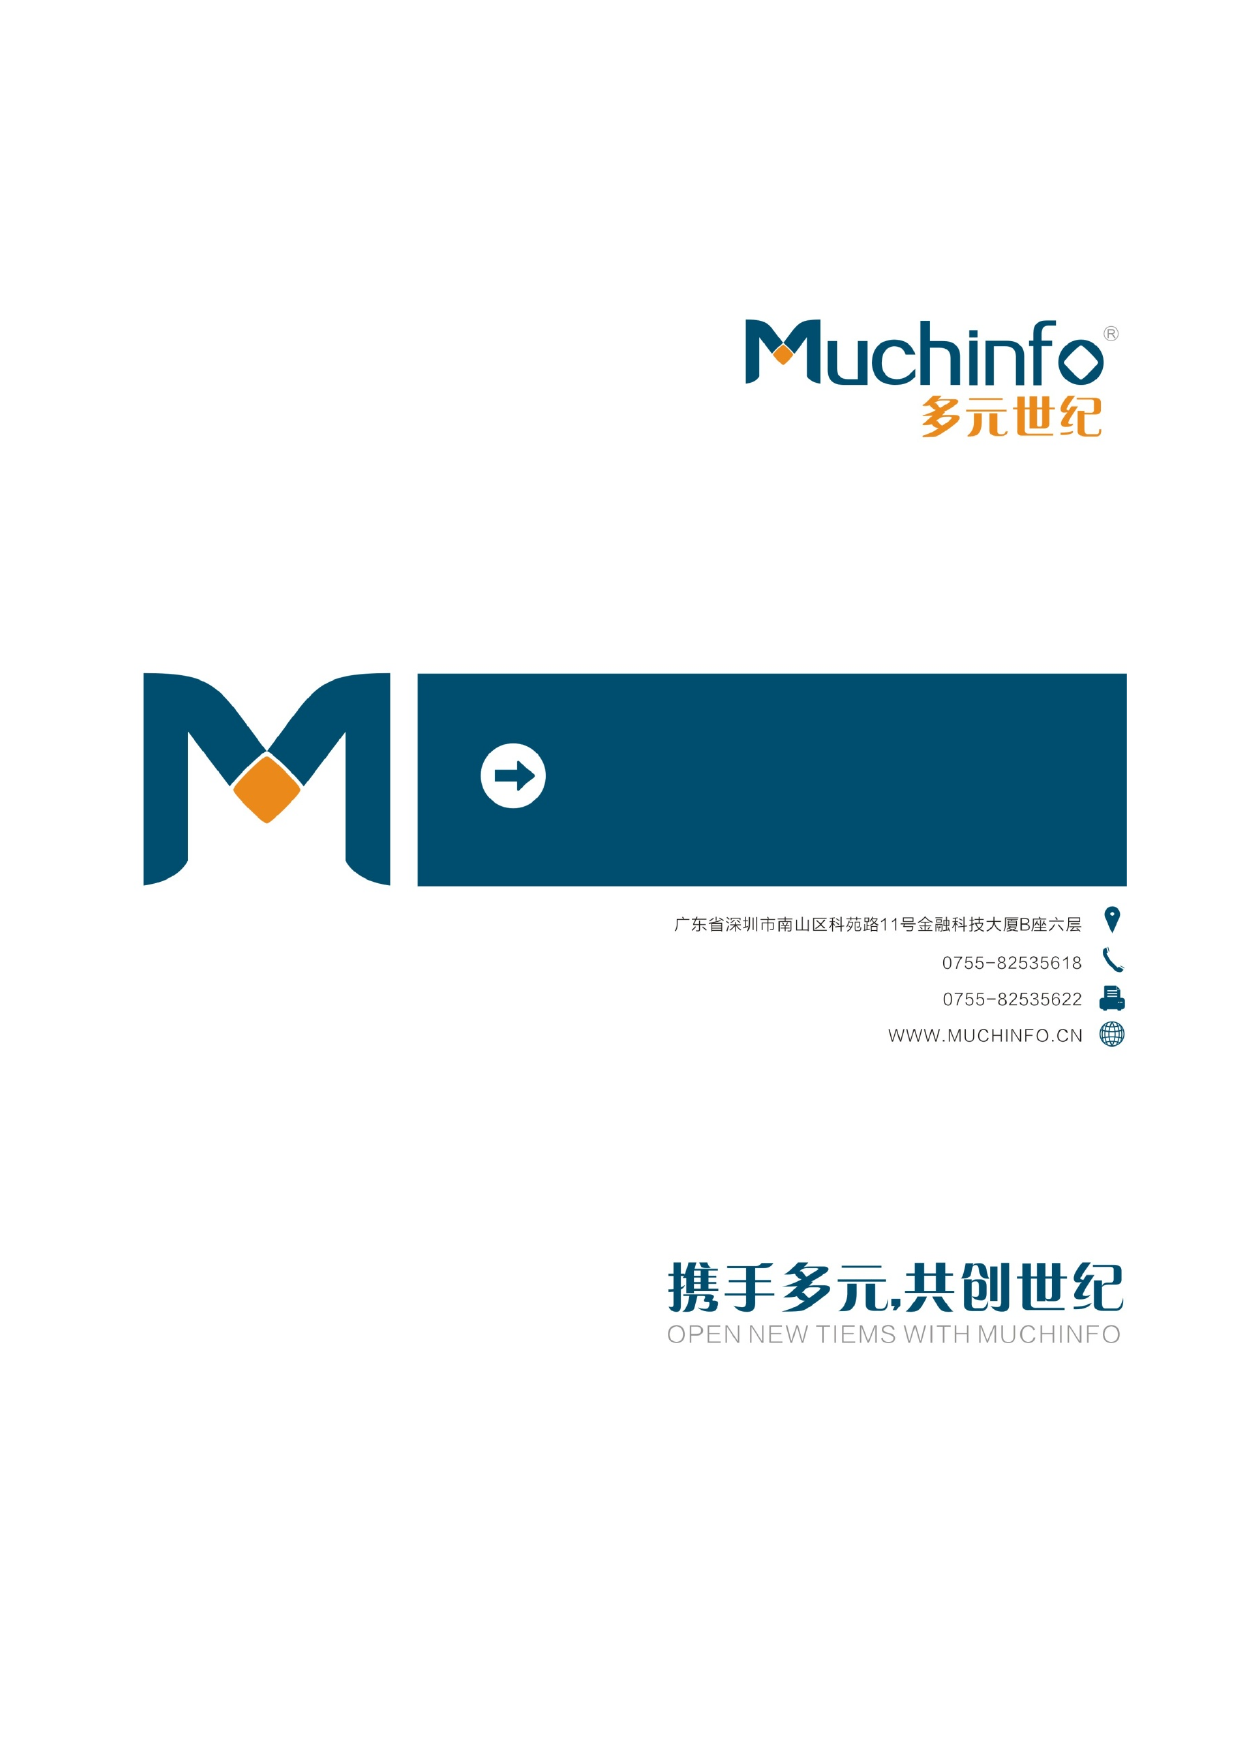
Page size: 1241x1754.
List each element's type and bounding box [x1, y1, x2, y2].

picture [112, 161, 1127, 1595]
picture [481, 743, 546, 808]
